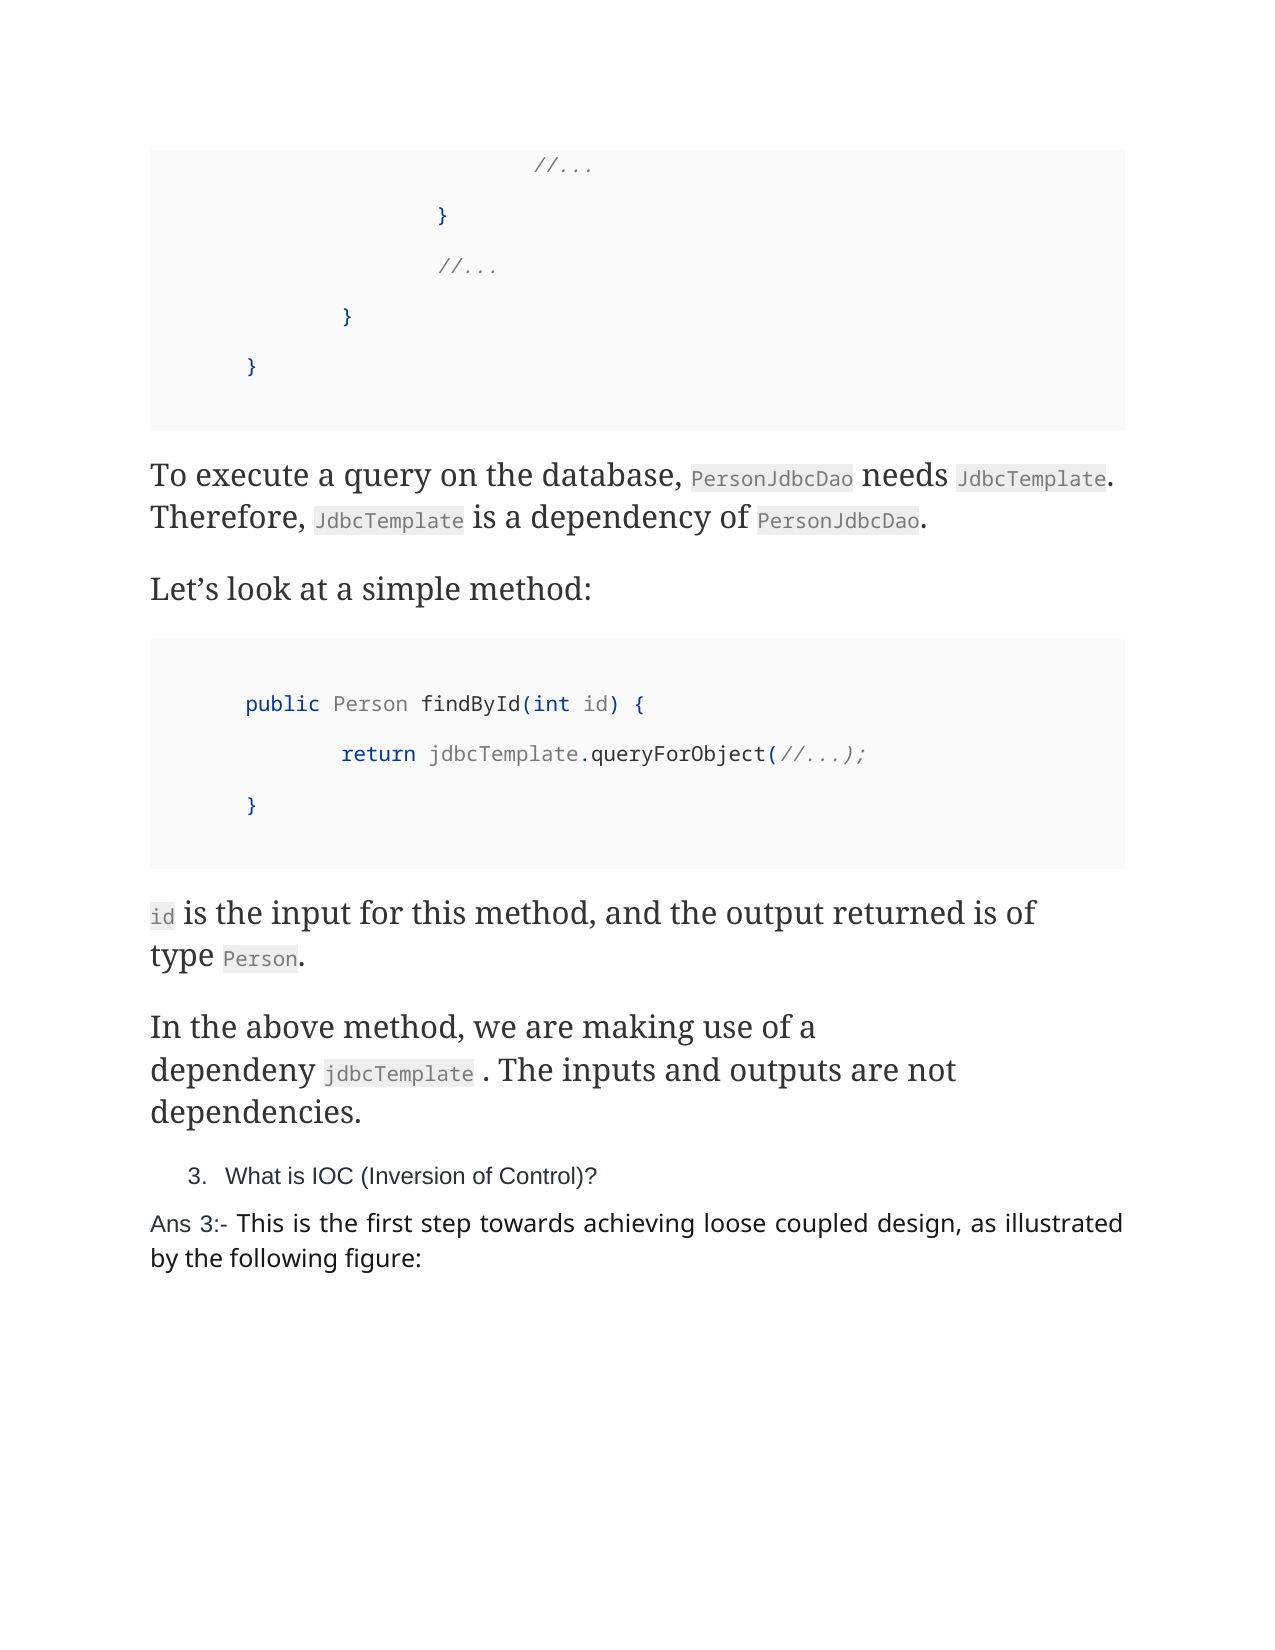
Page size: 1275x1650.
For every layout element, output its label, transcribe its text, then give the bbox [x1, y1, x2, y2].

text } [150, 301, 1125, 330]
text To execute a query on the database, PersonJdbcDao needs JdbcTemplate. Therefore, JdbcTemplate is a dependency of PersonJdbcDao. [150, 452, 1125, 538]
text return jdbcTemplate.queryForObject(//...); [150, 739, 1125, 768]
list What is IOC (Inversion of Control)? [187, 1162, 1125, 1190]
text //... [150, 150, 1125, 178]
text } [150, 790, 1125, 818]
text //... [150, 251, 1125, 279]
text Ans 3:- This is the first step towards achieving loose coupled design, as illustrated by the following figure: [150, 1206, 1125, 1274]
text Let’s look at a simple method: [150, 567, 1125, 609]
text id is the input for this method, and the output returned is of type Person. [150, 891, 1125, 976]
text } [150, 352, 1125, 380]
text In the above method, we are making use of a dependeny jdbcTemplate . The inputs and outputs are not dependencies. [150, 1005, 1125, 1133]
text } [150, 200, 1125, 229]
text public Person findById(int id) { [150, 689, 1125, 717]
